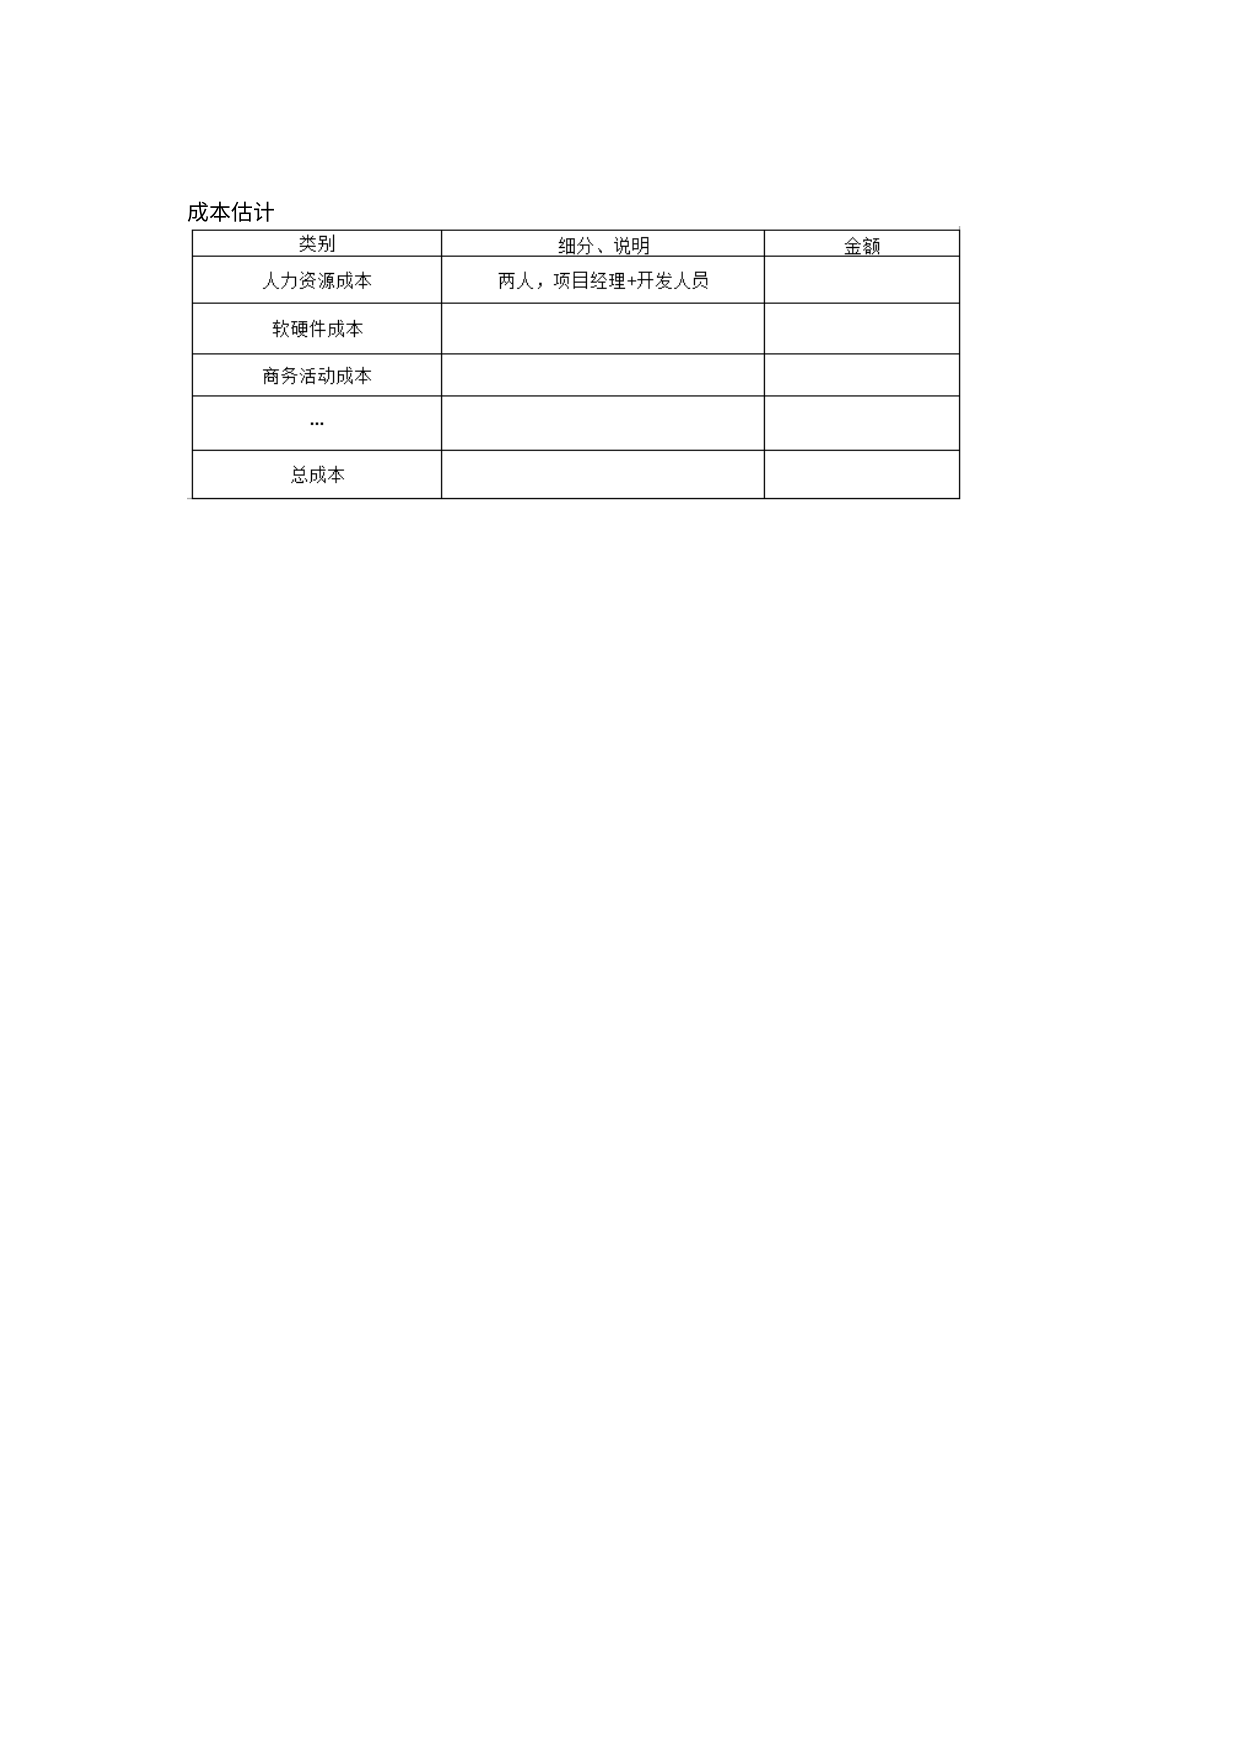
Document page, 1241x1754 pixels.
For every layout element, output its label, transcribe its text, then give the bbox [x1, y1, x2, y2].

picture [187, 226, 964, 503]
text 成本估计 [187, 194, 1053, 227]
